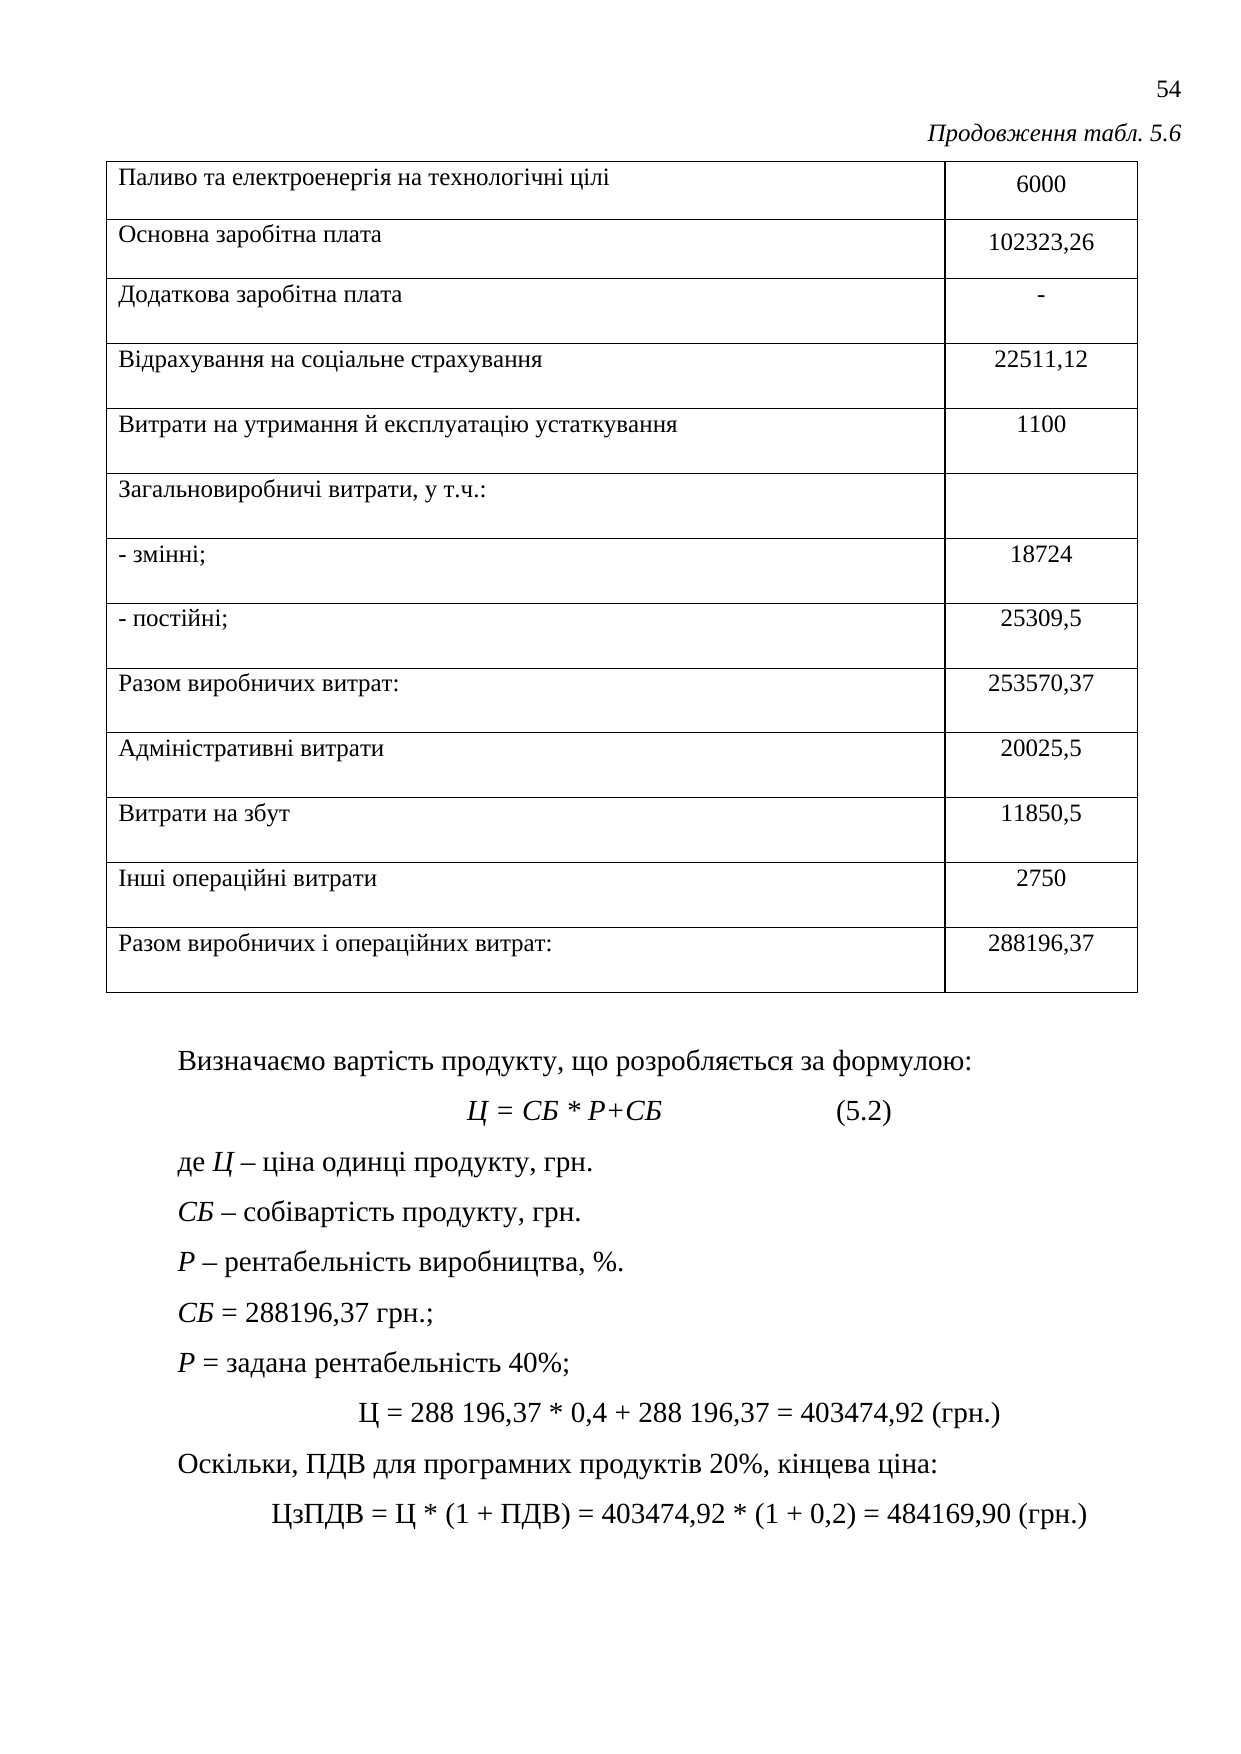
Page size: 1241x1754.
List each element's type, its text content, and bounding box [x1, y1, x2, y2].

table_cell Витрати на утримання й експлуатацію устаткування [107, 409, 944, 473]
table_cell Загальновиробничі витрати, у т.ч.: [107, 474, 944, 538]
text Р – рентабельність виробництва, %. [118, 1244, 1181, 1278]
table_cell 20025,5 [946, 733, 1137, 797]
table_header Паливо та електроенергія на технологічні цілі [107, 162, 944, 218]
text Продовження табл. 5.6 [118, 118, 1181, 147]
table_cell 288196,37 [946, 928, 1137, 992]
table_cell Разом виробничих витрат: [107, 669, 944, 732]
table_header 6000 [946, 162, 1137, 218]
table_cell 22511,12 [946, 344, 1137, 408]
text СБ = 288196,37 грн.; [118, 1295, 1181, 1328]
table_cell Відрахування на соціальне страхування [107, 344, 944, 408]
table_cell Разом виробничих і операційних витрат: [107, 928, 944, 992]
table_cell 11850,5 [946, 798, 1137, 862]
table_cell 102323,26 [946, 220, 1137, 278]
table_cell 1100 [946, 409, 1137, 473]
text Ц = 288 196,37 * 0,4 + 288 196,37 = 403474,92 (грн.) [118, 1395, 1181, 1429]
text Ц = СБ * Р+СБ (5.2) [118, 1093, 1181, 1127]
table_cell 25309,5 [946, 604, 1137, 667]
table_cell Витрати на збут [107, 798, 944, 862]
table_cell - [946, 279, 1137, 343]
text Визначаємо вартість продукту, що розробляється за формулою: [118, 1043, 1181, 1077]
table_cell Додаткова заробітна плата [107, 279, 944, 343]
table_cell Основна заробітна плата [107, 220, 944, 278]
table_cell 253570,37 [946, 669, 1137, 732]
table_cell 2750 [946, 863, 1137, 927]
text Оскільки, ПДВ для програмних продуктів 20%, кінцева ціна: [118, 1446, 1181, 1479]
text де Ц – ціна одинці продукту, грн. [118, 1144, 1181, 1177]
table_cell [946, 474, 1137, 538]
text СБ – собівартість продукту, грн. [118, 1194, 1181, 1228]
table_cell Інші операційні витрати [107, 863, 944, 927]
table_cell - змінні; [107, 539, 944, 602]
table_cell - постійні; [107, 604, 944, 667]
text ЦзПДВ = Ц * (1 + ПДВ) = 403474,92 * (1 + 0,2) = 484169,90 (грн.) [118, 1496, 1181, 1529]
text Р = задана рентабельність 40%; [118, 1345, 1181, 1379]
table_cell 18724 [946, 539, 1137, 602]
table_cell Адміністративні витрати [107, 733, 944, 797]
